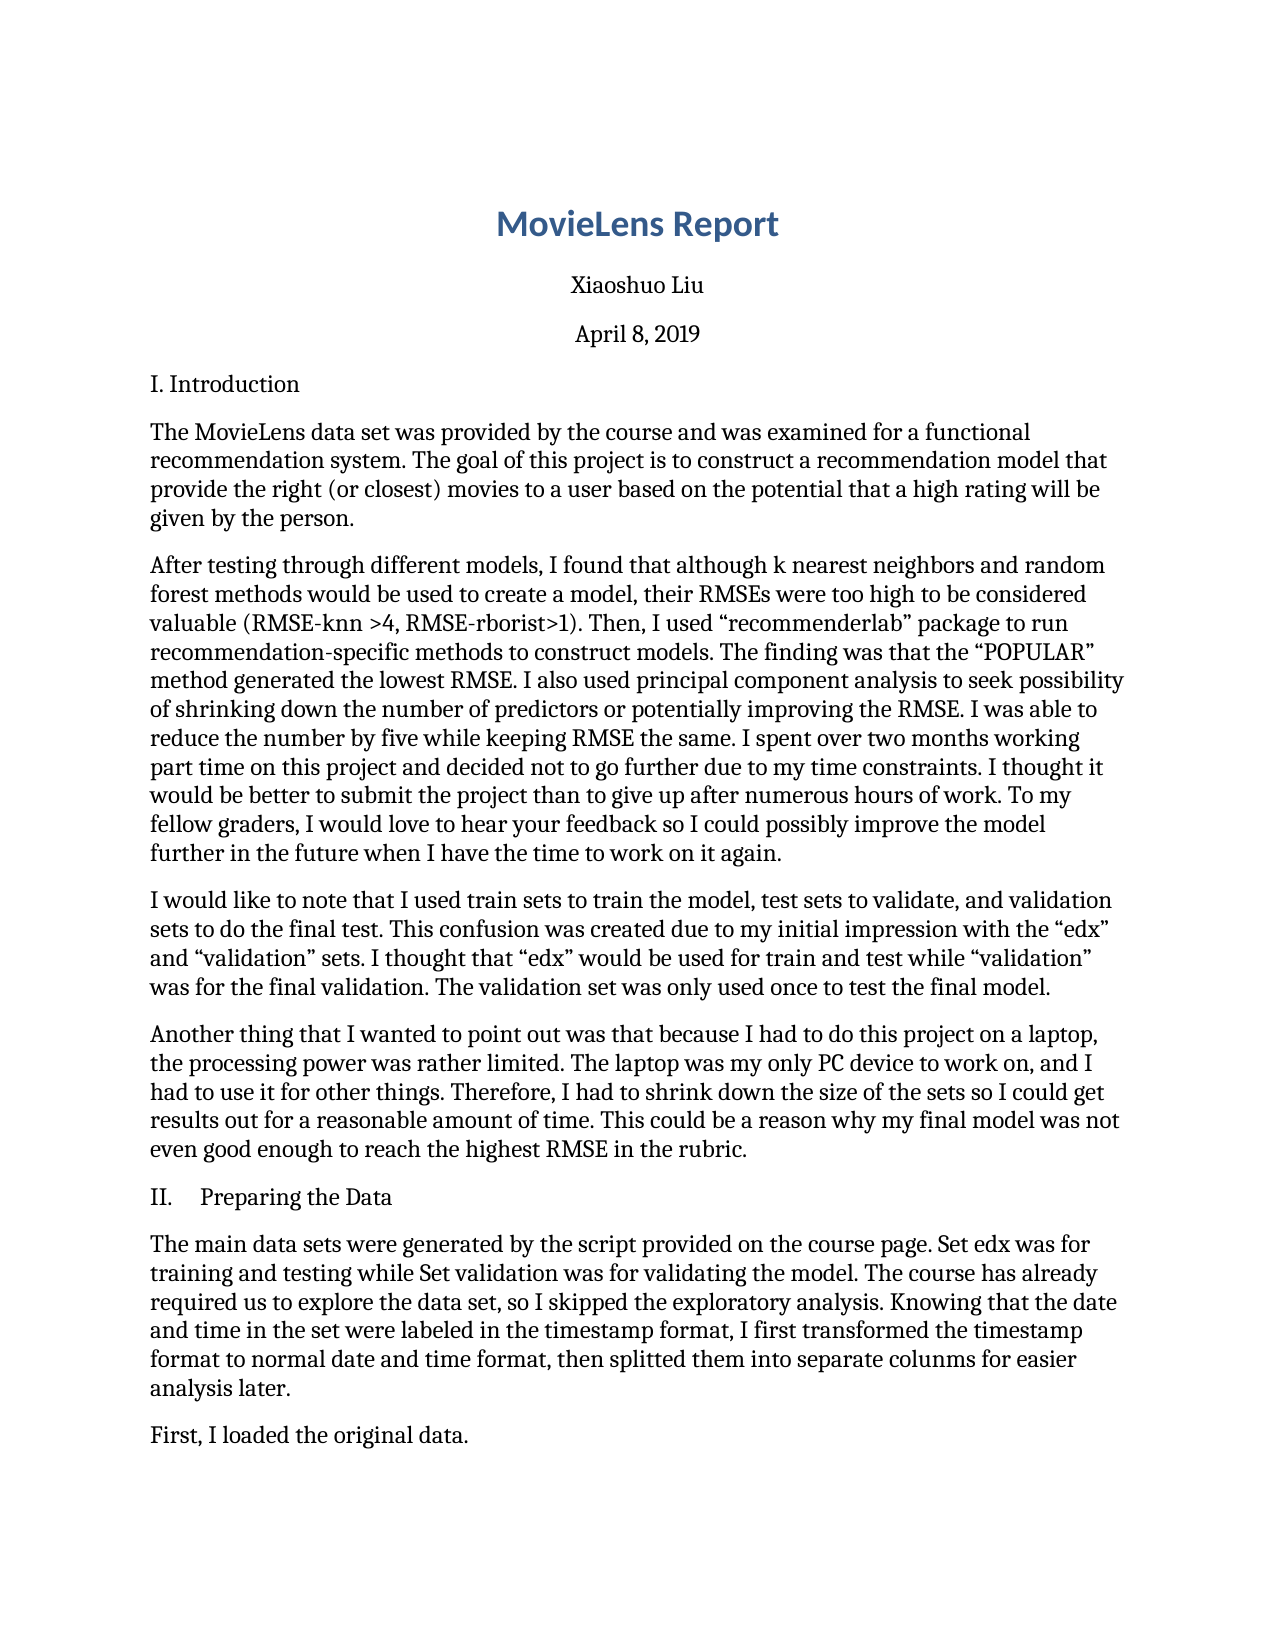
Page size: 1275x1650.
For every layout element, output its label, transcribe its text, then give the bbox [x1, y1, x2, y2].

text The main data sets were generated by the script provided on the course page. Set edx was for training and testing while Set validation was for validating the model. The course has already required us to explore the data set, so I skipped the exploratory analysis. Knowing that the date and time in the set were labeled in the timestamp format, I first transformed the timestamp format to normal date and time format, then splitted them into separate colunms for easier analysis later. [150, 1230, 1125, 1402]
text Xiaoshuo Liu [150, 271, 1125, 299]
text I. Introduction [150, 370, 1125, 399]
title MovieLens Report [150, 200, 1125, 246]
text The MovieLens data set was provided by the course and was examined for a functional recommendation system. The goal of this project is to construct a recommendation model that provide the right (or closest) movies to a user based on the potential that a high rating will be given by the person. [150, 417, 1125, 532]
text After testing through different models, I found that although k nearest neighbors and random forest methods would be used to create a model, their RMSEs were too high to be considered valuable (RMSE-knn >4, RMSE-rborist>1). Then, I used “recommenderlab” package to run recommendation-specific methods to construct models. The finding was that the “POPULAR” method generated the lowest RMSE. I also used principal component analysis to seek possibility of shrinking down the number of predictors or potentially improving the RMSE. I was able to reduce the number by five while keeping RMSE the same. I spent over two months working part time on this project and decided not to go further due to my time constraints. I thought it would be better to submit the project than to give up after numerous hours of work. To my fellow graders, I would love to hear your feedback so I could possibly improve the model further in the future when I have the time to work on it again. [150, 551, 1125, 867]
text I would like to note that I used train sets to train the model, test sets to validate, and validation sets to do the final test. This confusion was created due to my initial impression with the “edx” and “validation” sets. I thought that “edx” would be used for train and test while “validation” was for the final validation. The validation set was only used once to test the final model. [150, 886, 1125, 1001]
text April 8, 2019 [150, 320, 1125, 349]
list Preparing the Data [150, 1182, 1125, 1211]
text Another thing that I wanted to point out was that because I had to do this project on a laptop, the processing power was rather limited. The laptop was my only PC device to work on, and I had to use it for other things. Therefore, I had to shrink down the size of the sets so I could get results out for a reasonable amount of time. This could be a reason why my final model was not even good enough to reach the highest RMSE in the rubric. [150, 1020, 1125, 1164]
text First, I loaded the original data. [150, 1421, 1125, 1450]
